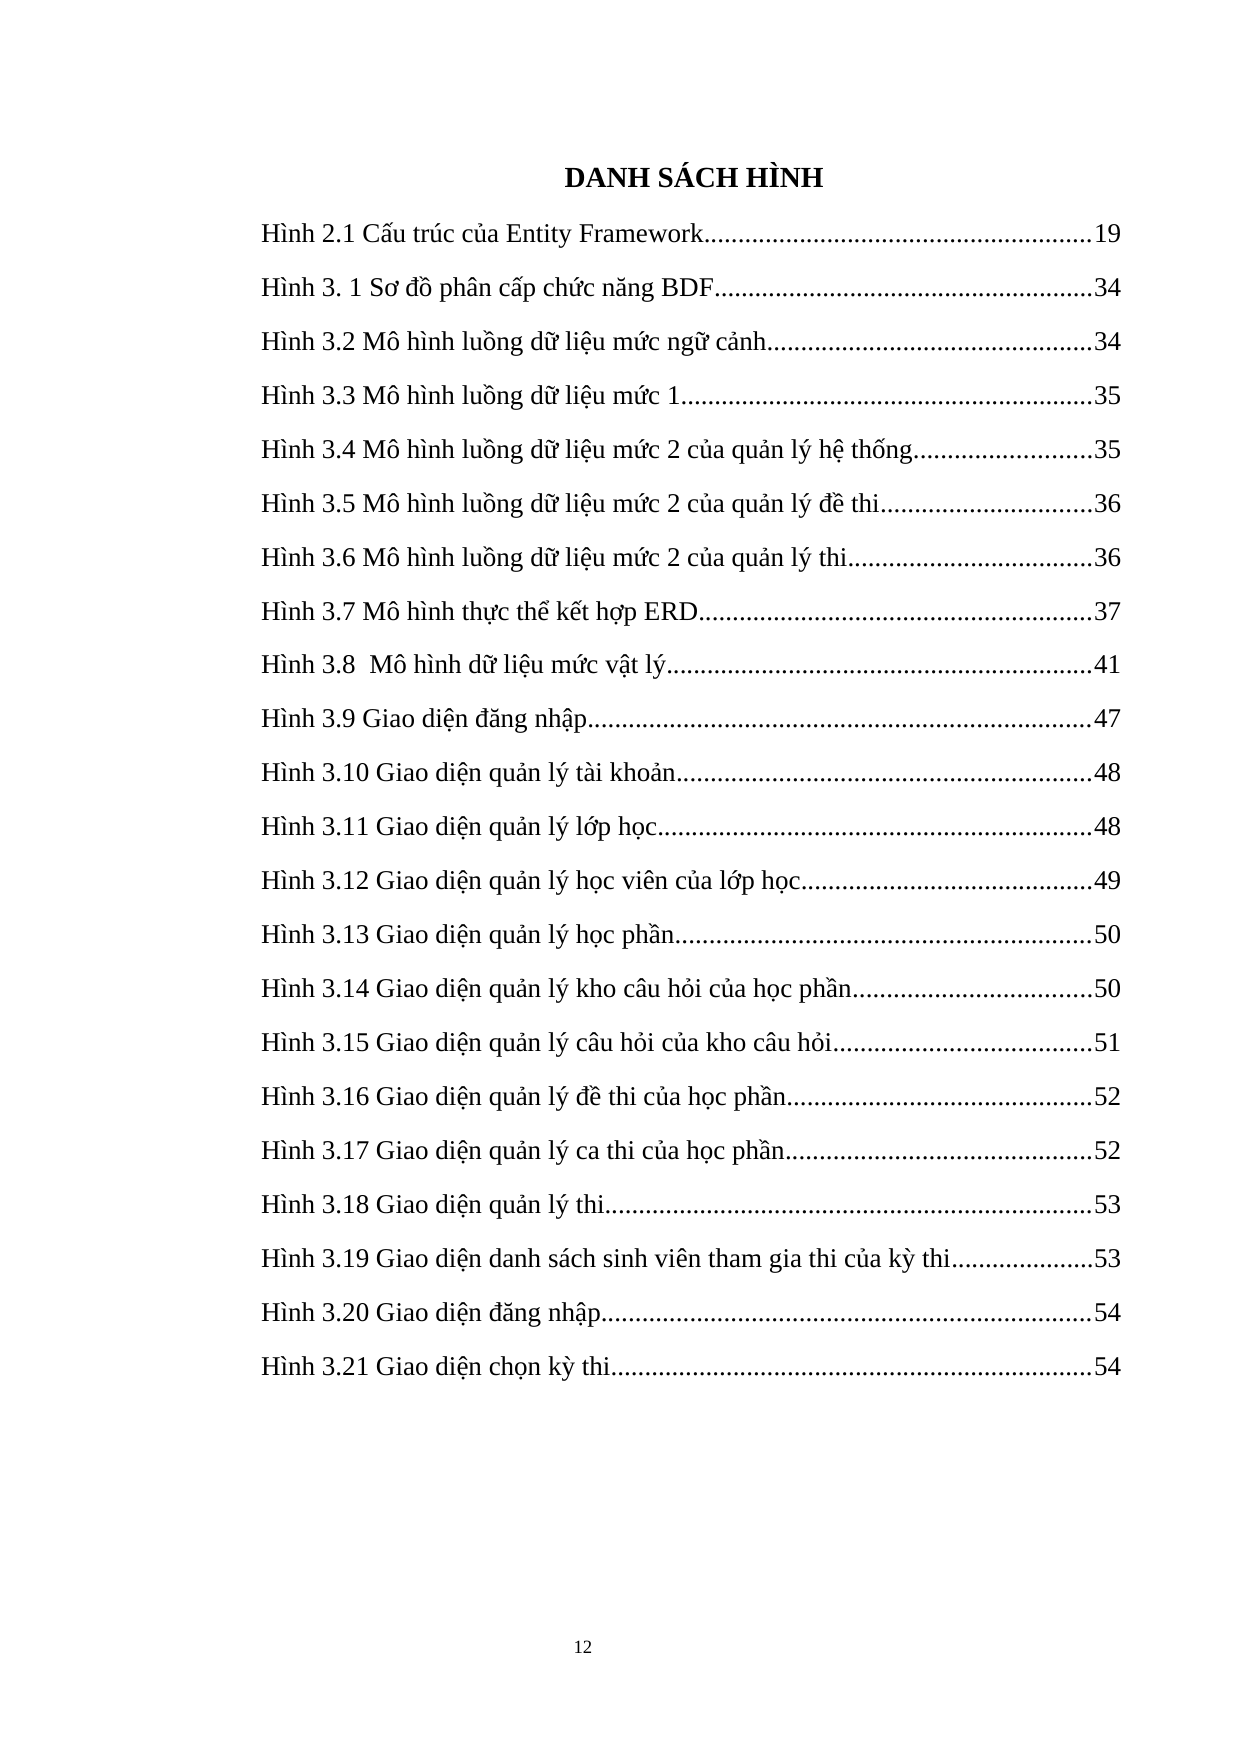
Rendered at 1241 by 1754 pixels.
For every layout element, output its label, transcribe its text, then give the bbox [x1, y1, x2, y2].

subtitle DANH SÁCH HÌNH [207, 160, 1122, 194]
text Hình 3.19 Giao diện danh sách sinh viên tham gia thi của kỳ thi 53 [261, 1242, 1122, 1273]
text Hình 3.12 Giao diện quản lý học viên của lớp học 49 [261, 864, 1122, 896]
text Hình 3.10 Giao diện quản lý tài khoản 48 [261, 757, 1122, 788]
text Hình 3.11 Giao diện quản lý lớp học 48 [261, 811, 1122, 842]
text Hình 3.5 Mô hình luồng dữ liệu mức 2 của quản lý đề thi 36 [261, 487, 1122, 518]
text Hình 3. 1 Sơ đồ phân cấp chức năng BDF 34 [261, 271, 1122, 302]
text Hình 2.1 Cấu trúc của Entity Framework 19 [261, 217, 1122, 248]
text Hình 3.14 Giao diện quản lý kho câu hỏi của học phần 50 [261, 972, 1122, 1003]
text Hình 3.16 Giao diện quản lý đề thi của học phần 52 [261, 1080, 1122, 1111]
text Hình 3.8 Mô hình dữ liệu mức vật lý 41 [261, 649, 1122, 680]
text Hình 3.7 Mô hình thực thể kết hợp ERD 37 [261, 595, 1122, 626]
text Hình 3.15 Giao diện quản lý câu hỏi của kho câu hỏi 51 [261, 1026, 1122, 1057]
text Hình 3.21 Giao diện chọn kỳ thi 54 [261, 1350, 1122, 1381]
text Hình 3.4 Mô hình luồng dữ liệu mức 2 của quản lý hệ thống 35 [261, 433, 1122, 464]
text Hình 3.13 Giao diện quản lý học phần 50 [261, 918, 1122, 949]
text Hình 3.9 Giao diện đăng nhập 47 [261, 703, 1122, 734]
text Hình 3.17 Giao diện quản lý ca thi của học phần 52 [261, 1134, 1122, 1165]
text Hình 3.3 Mô hình luồng dữ liệu mức 1 35 [261, 379, 1122, 410]
text Hình 3.2 Mô hình luồng dữ liệu mức ngữ cảnh 34 [261, 325, 1122, 356]
text Hình 3.18 Giao diện quản lý thi 53 [261, 1188, 1122, 1219]
text Hình 3.20 Giao diện đăng nhập 54 [261, 1296, 1122, 1327]
text Hình 3.6 Mô hình luồng dữ liệu mức 2 của quản lý thi 36 [261, 541, 1122, 572]
